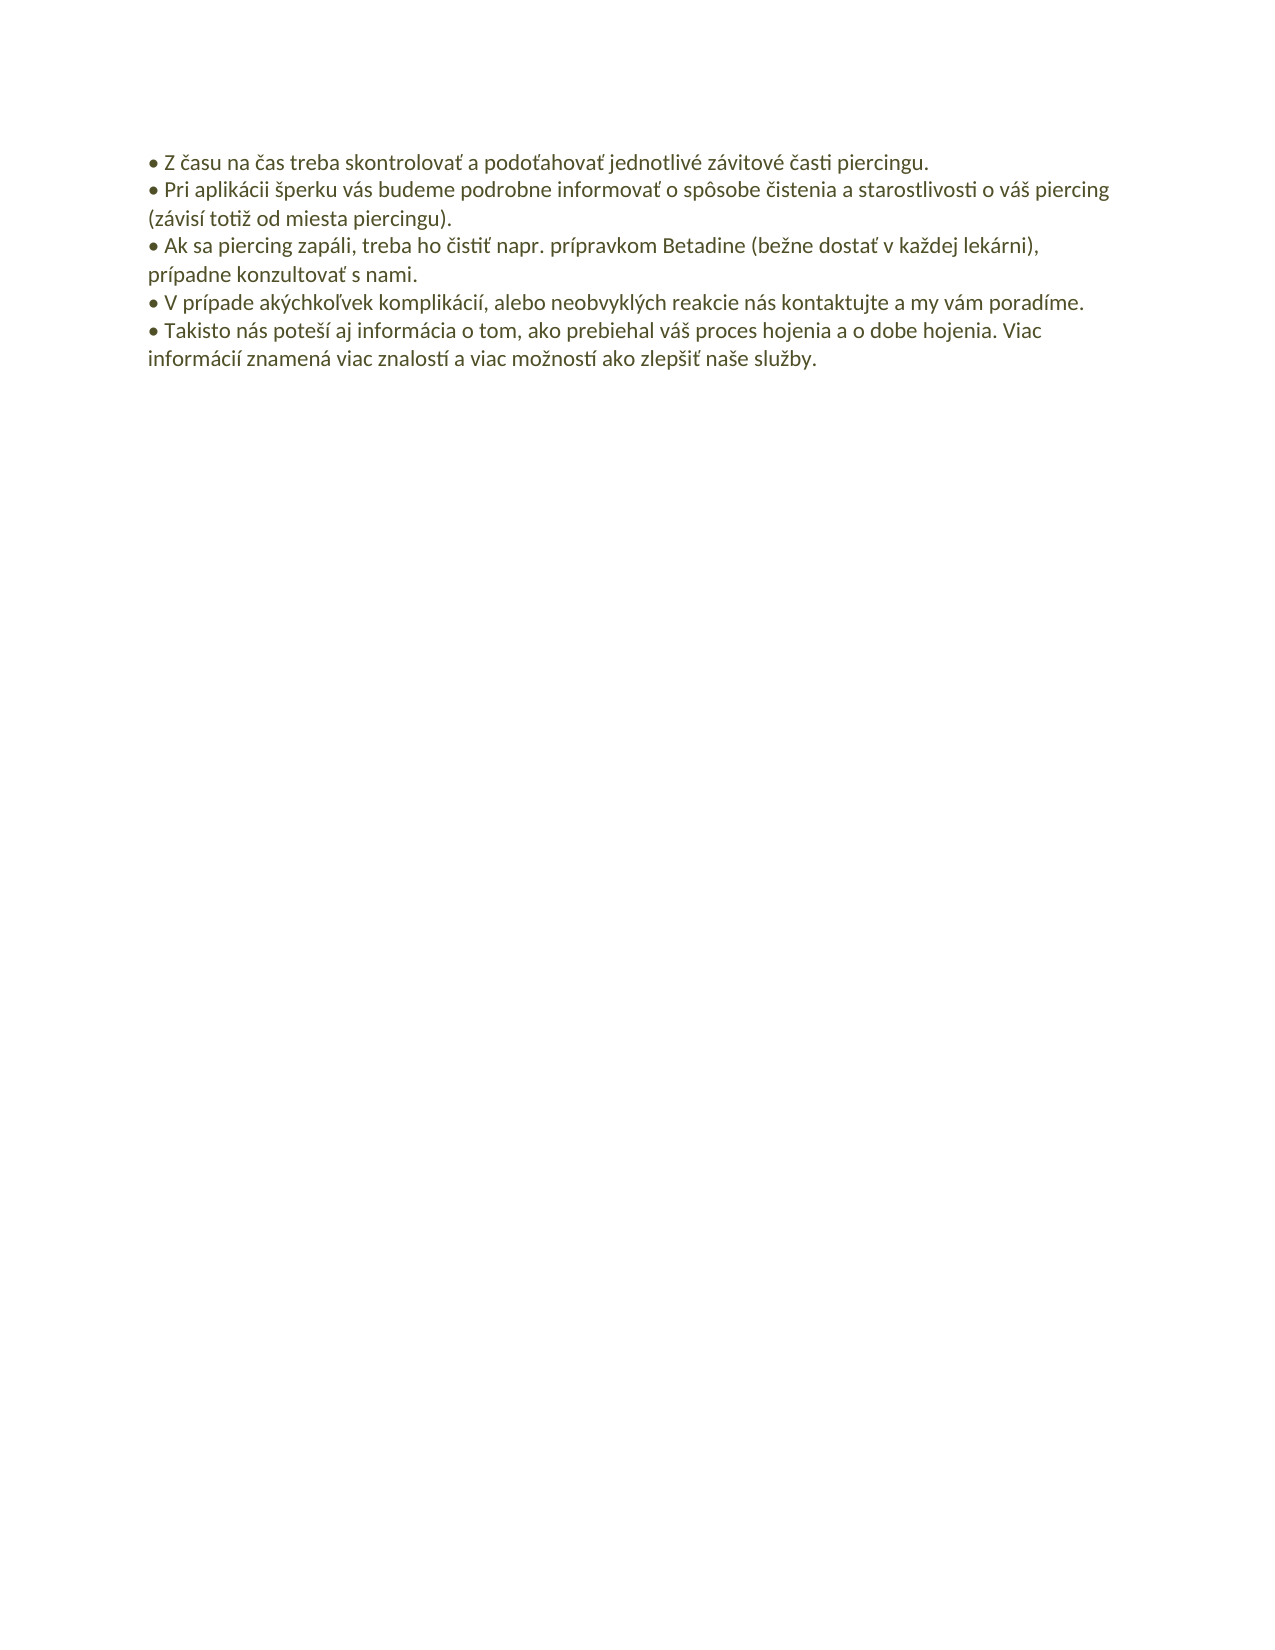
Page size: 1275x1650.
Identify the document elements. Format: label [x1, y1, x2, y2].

text [148, 148, 1127, 372]
